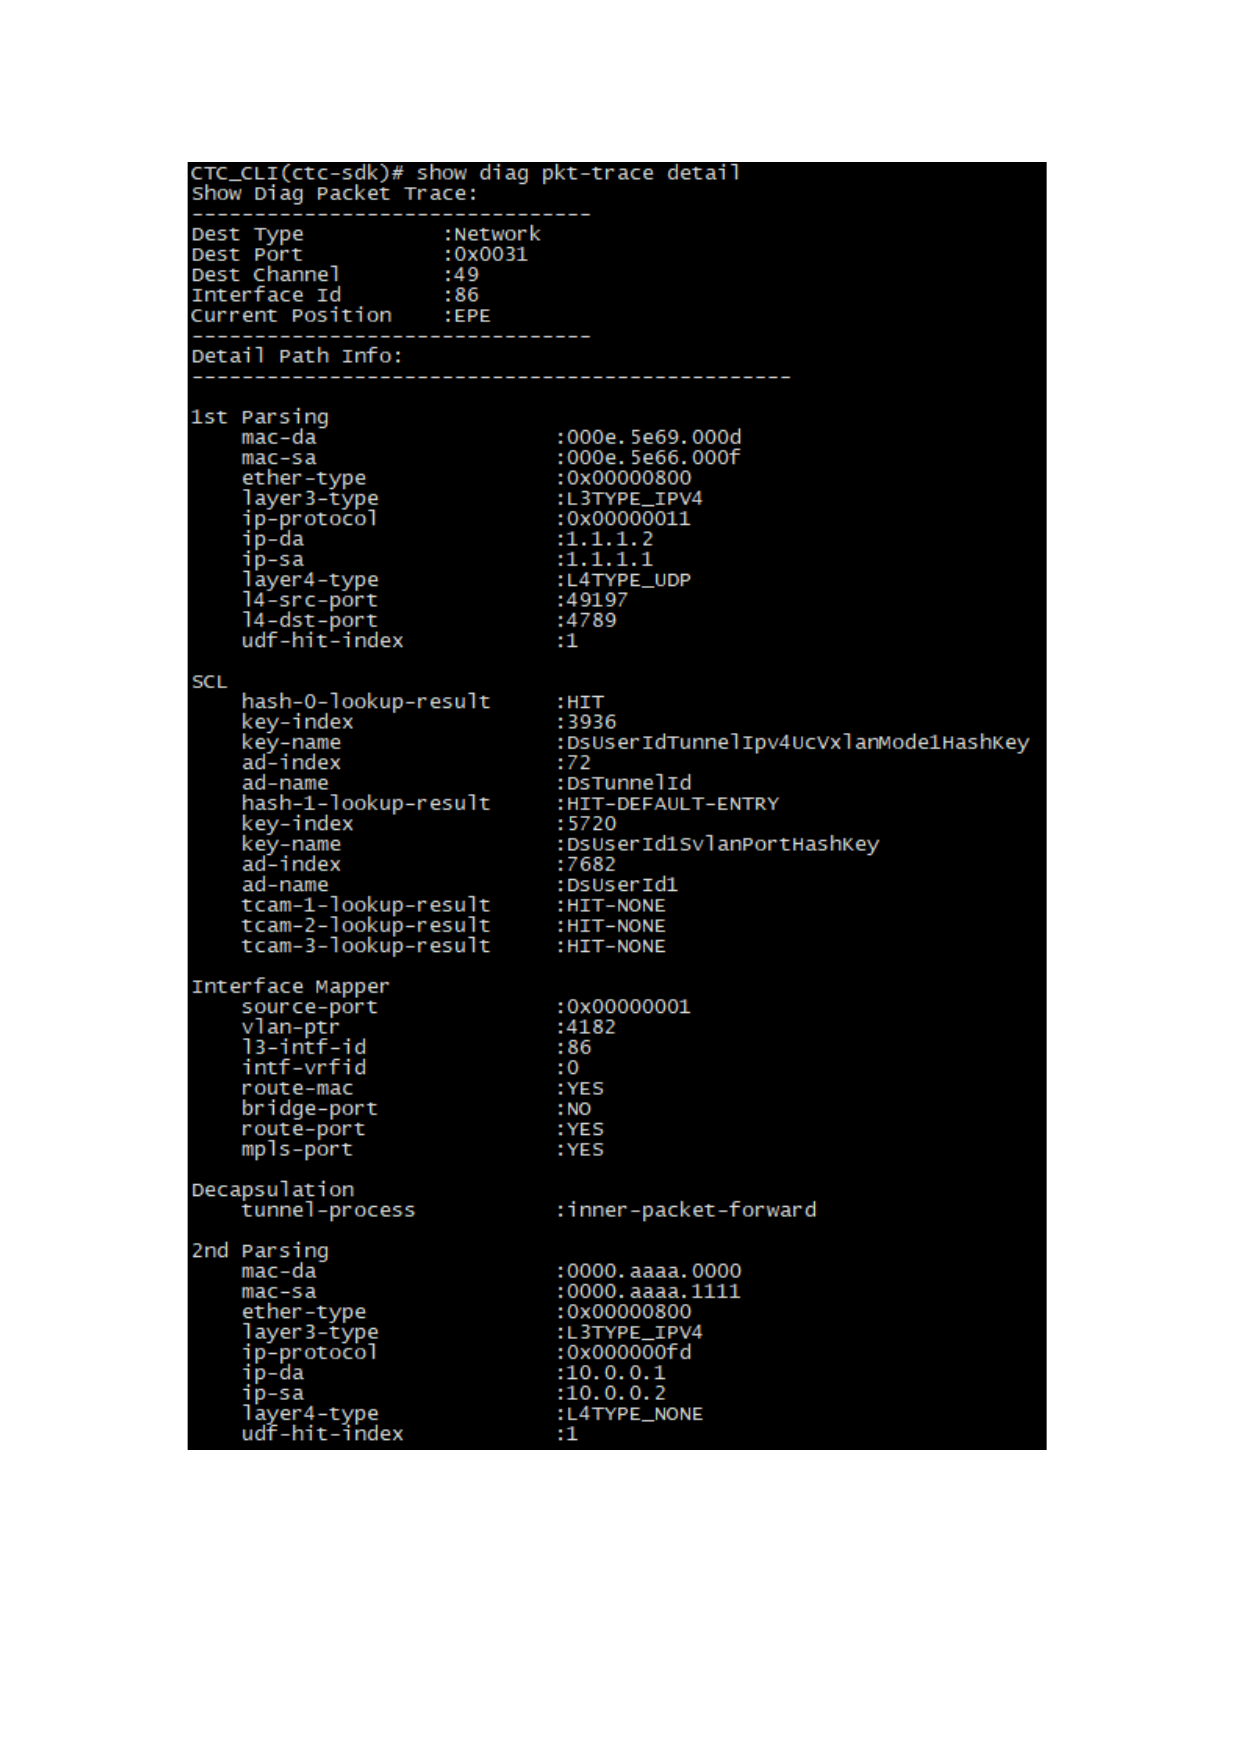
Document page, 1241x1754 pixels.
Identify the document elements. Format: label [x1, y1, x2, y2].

picture [187, 162, 1047, 1450]
